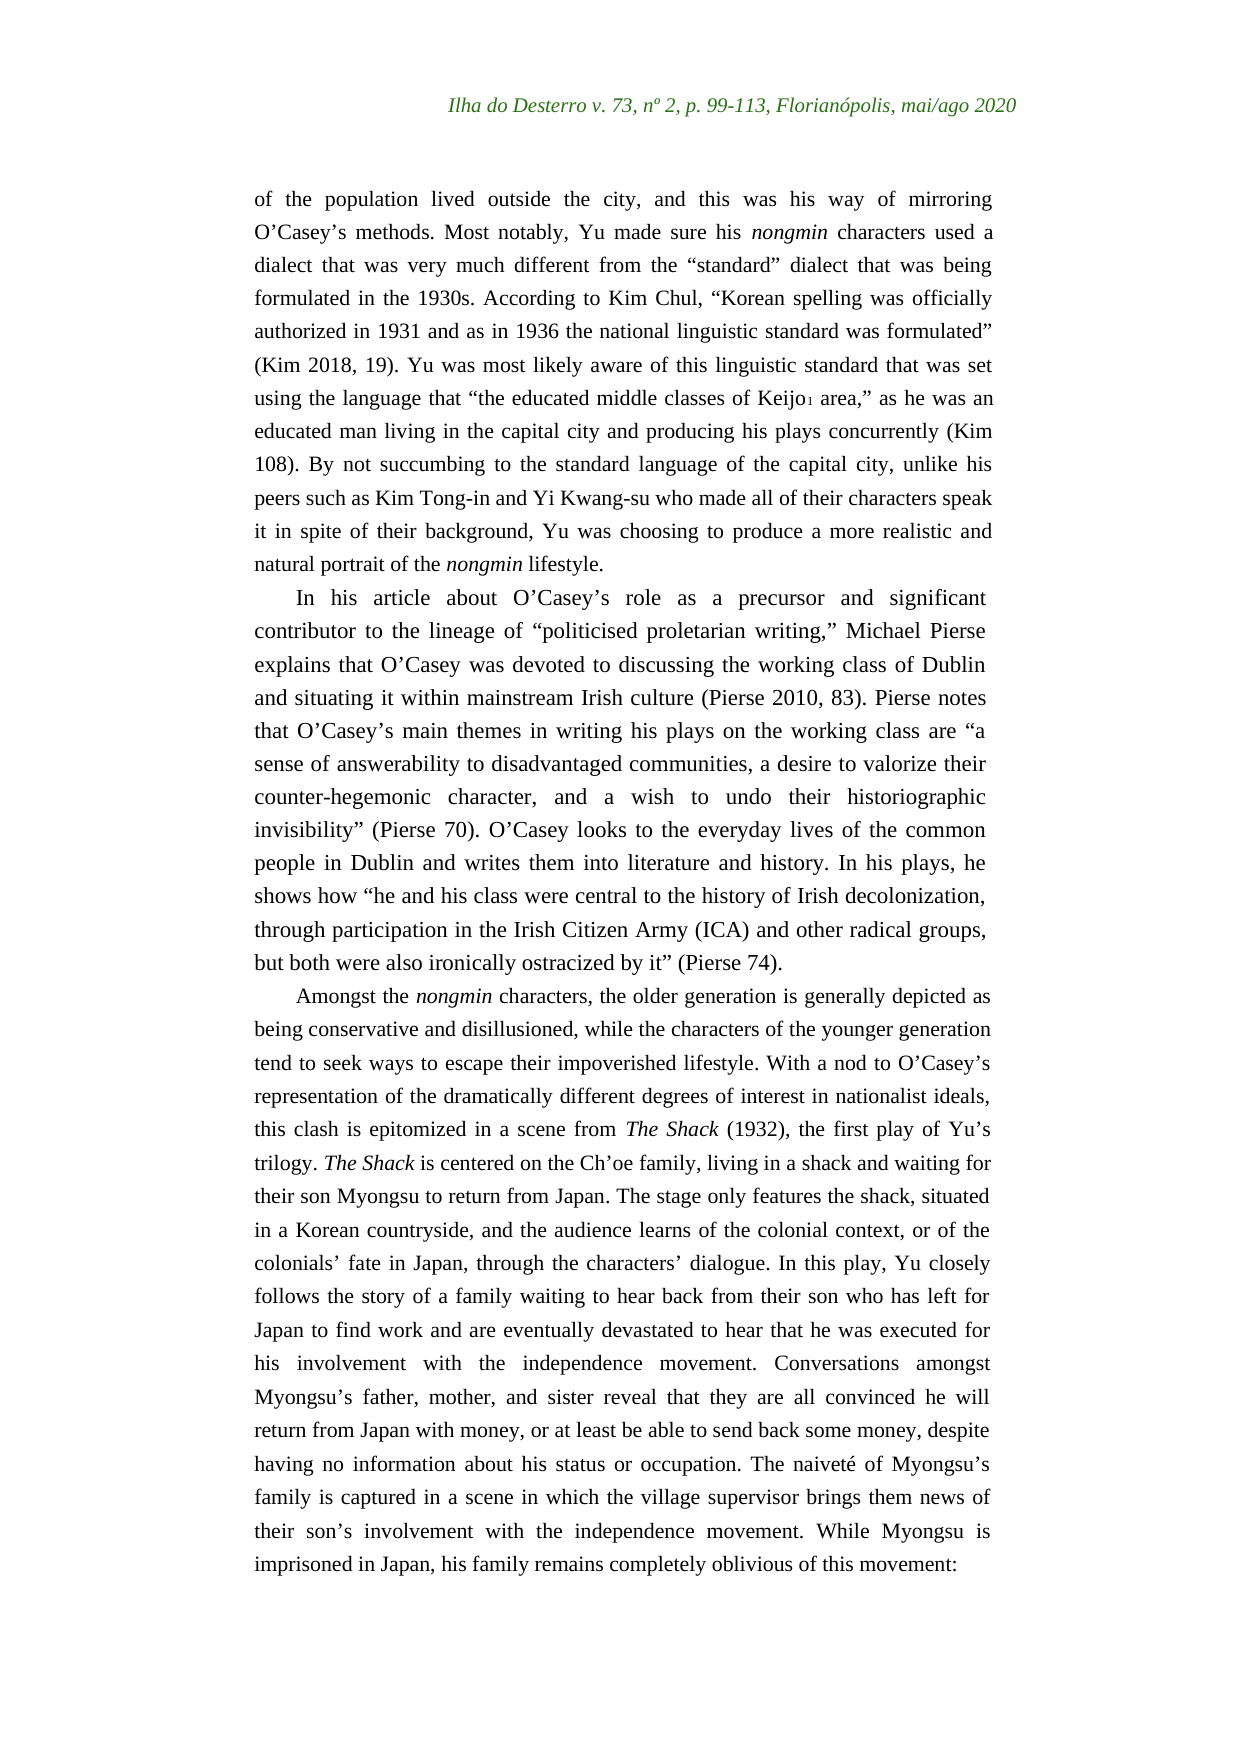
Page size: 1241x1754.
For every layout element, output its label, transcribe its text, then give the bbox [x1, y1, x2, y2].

table_header Ilha do Desterro v. 73, nº 2, p. 99-113, Florianópolis, mai/ago 2020 [448, 84, 1240, 117]
text Amongst the nongmin characters, the older generation is generally depicted as being conservative and disillusioned, while the characters of the younger generation tend to seek ways to escape their impoverished lifestyle. With a nod to O’Casey’s representation of the dramatically different degrees of interest in nationalist ideals, this clash is epitomized in a scene from The Shack (1932), the first play of Yu’s trilogy. The Shack is centered on the Ch’oe family, living in a shack and waiting for their son Myongsu to return from Japan. The stage only features the shack, situated in a Korean countryside, and the audience learns of the colonial context, or of the colonials’ fate in Japan, through the characters’ dialogue. In this play, Yu closely follows the story of a family waiting to hear back from their son who has left for Japan to find work and are eventually devastated to hear that he was executed for his involvement with the independence movement. Conversations amongst Myongsu’s father, mother, and sister reveal that they are all convinced he will return from Japan with money, or at least be able to send back some money, despite having no information about his status or occupation. The naiveté of Myongsu’s family is captured in a scene in which the village supervisor brings them news of their son’s involvement with the independence movement. While Myongsu is imprisoned in Japan, his family remains completely oblivious of this movement: [254, 983, 992, 1576]
text In his article about O’Casey’s role as a precursor and significant contributor to the lineage of “politicised proletarian writing,” Michael Pierse explains that O’Casey was devoted to discussing the working class of Dublin and situating it within mainstream Irish culture (Pierse 2010, 83). Pierse notes that O’Casey’s main themes in writing his plays on the working class are “a sense of answerability to disadvantaged communities, a desire to valorize their counter-hegemonic character, and a wish to undo their historiographic invisibility” (Pierse 70). O’Casey looks to the everyday lives of the common people in Dublin and writes them into literature and history. In his plays, he shows how “he and his class were central to the history of Irish decolonization, through participation in the Irish Citizen Army (ICA) and other radical groups, but both were also ironically ostracized by it” (Pierse 74). [254, 584, 987, 975]
text of the population lived outside the city, and this was his way of mirroring O’Casey’s methods. Most notably, Yu made sure his nongmin characters used a dialect that was very much different from the “standard” dialect that was being formulated in the 1930s. According to Kim Chul, “Korean spelling was officially authorized in 1931 and as in 1936 the national linguistic standard was formulated” (Kim 2018, 19). Yu was most likely aware of this linguistic standard that was set using the language that “the educated middle classes of Keijo1 area,” as he was an educated man living in the capital city and producing his plays concurrently (Kim 108). By not succumbing to the standard language of the capital city, unlike his peers such as Kim Tong-in and Yi Kwang-su who made all of their characters speak it in spite of their background, Yu was choosing to produce a more realistic and natural portrait of the nongmin lifestyle. [254, 186, 994, 576]
